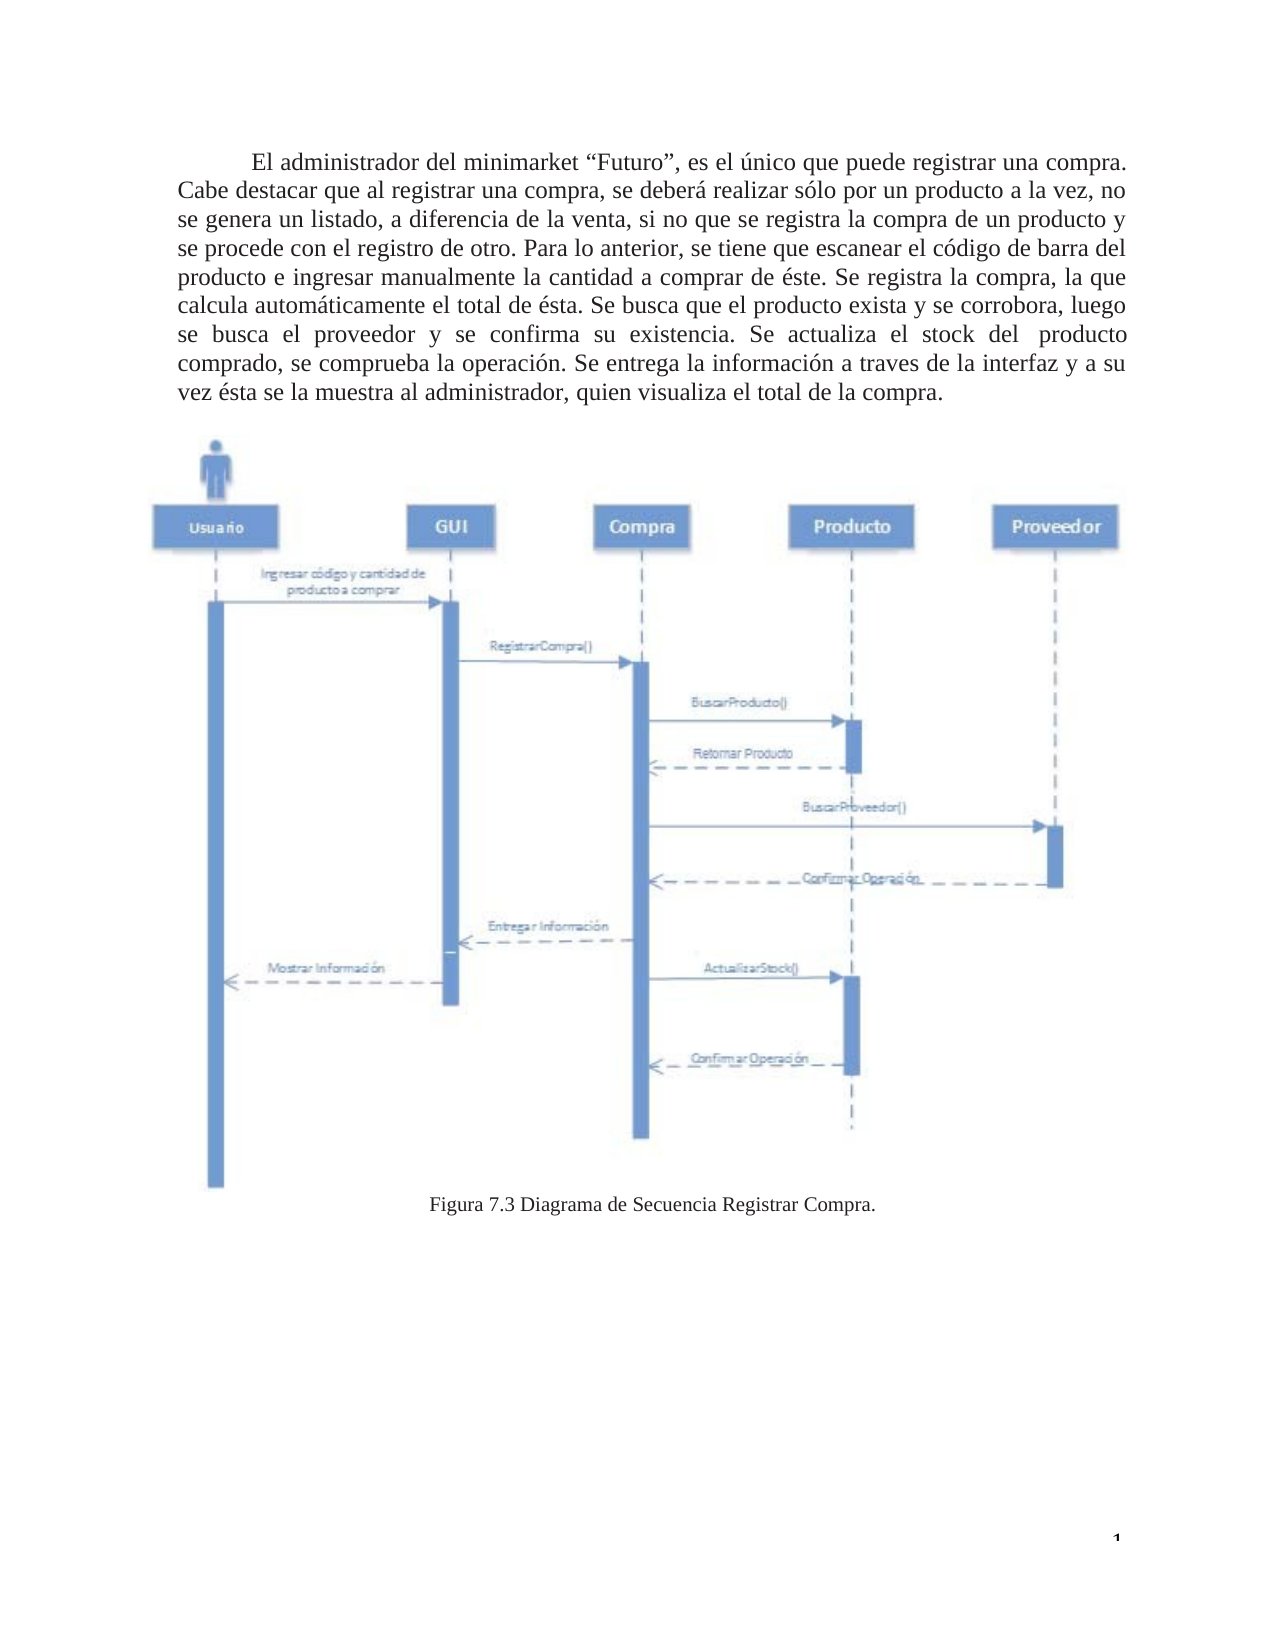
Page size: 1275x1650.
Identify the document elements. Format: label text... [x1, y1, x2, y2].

picture [147, 435, 1128, 1192]
text El administrador del minimarket “Futuro”, es el único que puede registrar una compra. Cabe destacar que al registrar una compra, se deberá realizar sólo por un producto a la vez, no se genera un listado, a diferencia de la venta, si no que se registra la compra de un producto y se procede con el registro de otro. Para lo anterior, se tiene que escanear el código de barra del producto e ingresar manualmente la cantidad a comprar de éste. Se registra la compra, la que calcula automáticamente el total de ésta. Se busca que el producto exista y se corrobora, luego se busca el proveedor y se confirma su existencia. Se actualiza el stock del producto comprado, se comprueba la operación. Se entrega la información a traves de la interfaz y a su vez ésta se la muestra al administrador, quien visualiza el total de la compra. [177, 147, 1128, 406]
text Figura 7.3 Diagrama de Secuencia Registrar Compra. [347, 1192, 958, 1216]
